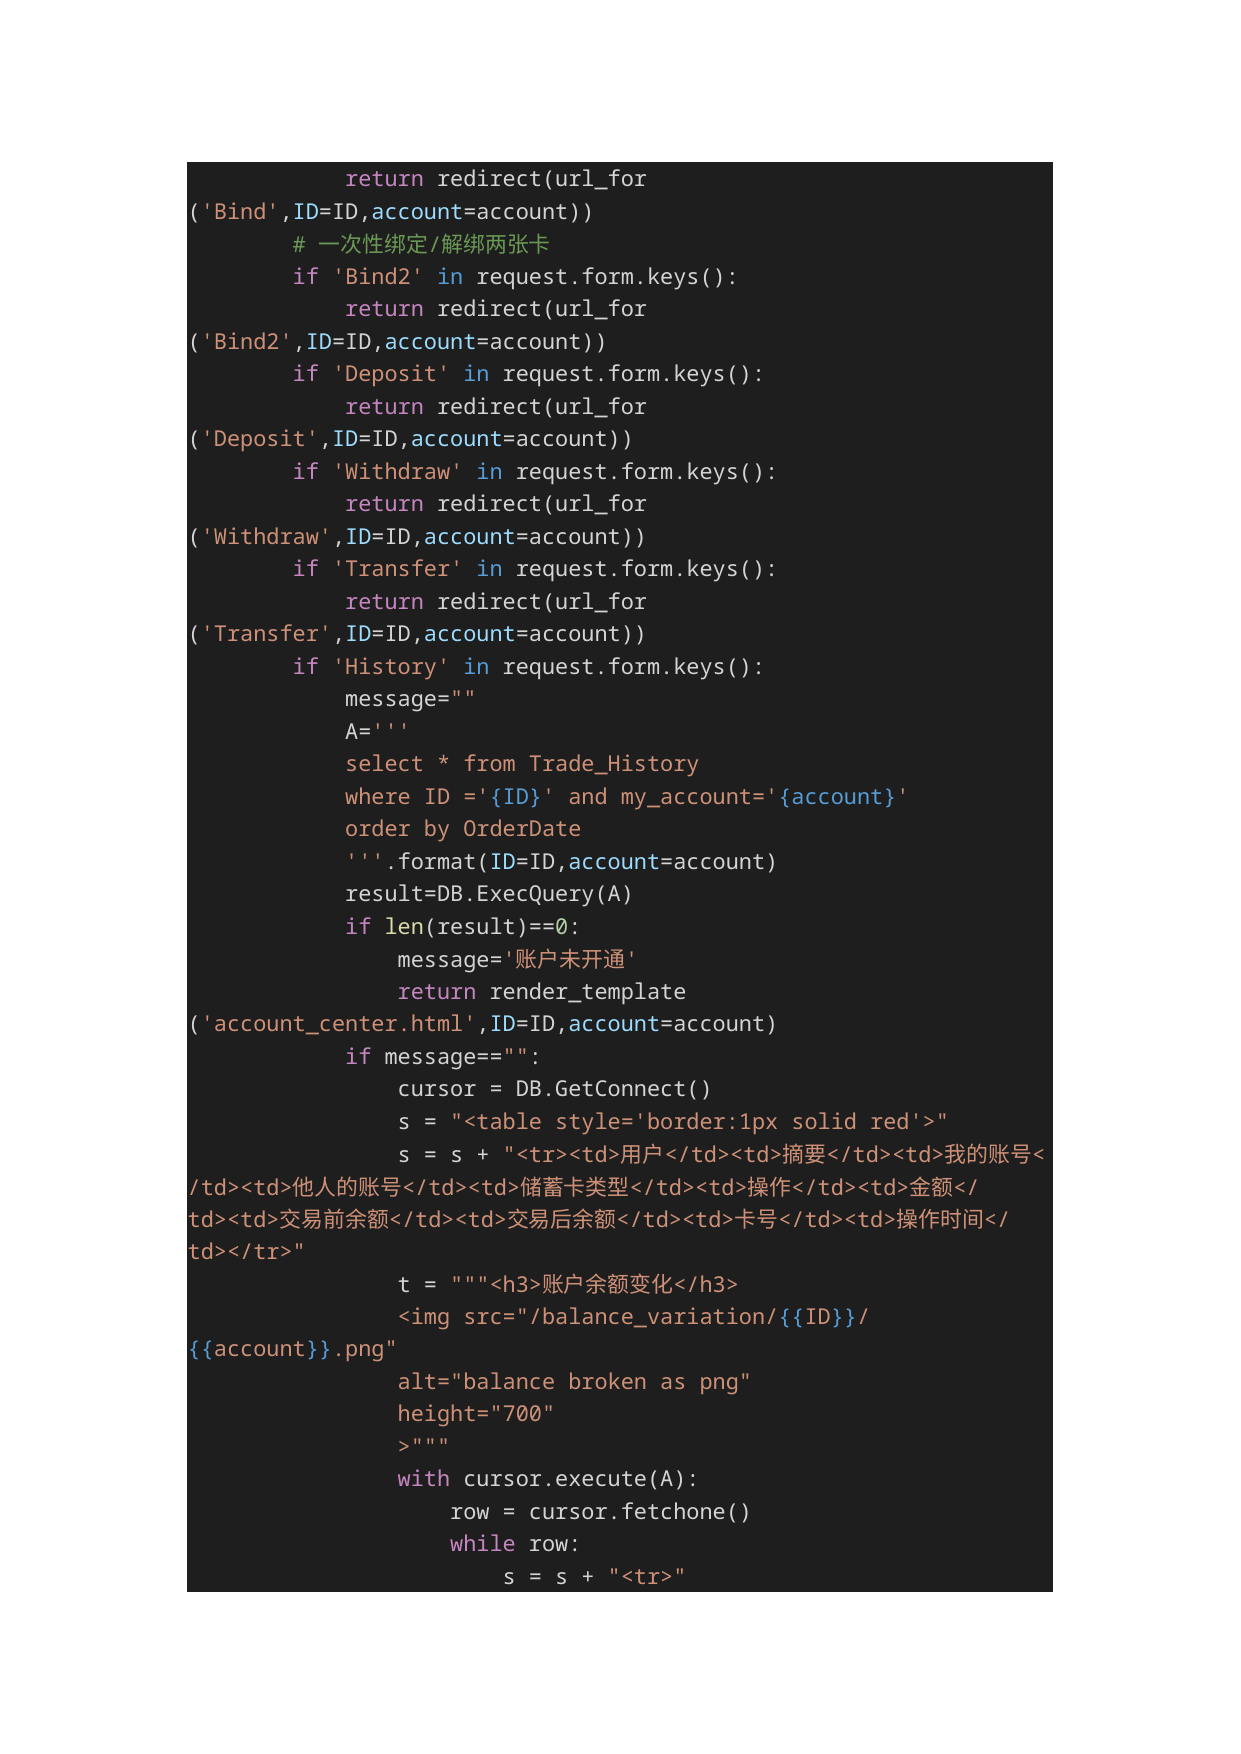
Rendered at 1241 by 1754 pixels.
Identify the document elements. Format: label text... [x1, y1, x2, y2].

text cursor = DB.GetConnect() [187, 1072, 1053, 1104]
text <img src="/balance_variation/{{ID}}/{{account}}.png" [187, 1299, 1053, 1364]
text >""" [187, 1429, 1053, 1462]
text s = s + "<tr>" [187, 1559, 1053, 1592]
text result=DB.ExecQuery(A) [187, 877, 1053, 909]
text return redirect(url_for('Withdraw',ID=ID,account=account)) [187, 487, 1053, 552]
text return redirect(url_for('Transfer',ID=ID,account=account)) [187, 584, 1053, 649]
text '''.format(ID=ID,account=account) [187, 844, 1053, 877]
text if 'History' in request.form.keys(): [187, 649, 1053, 682]
text order by OrderDate [187, 812, 1053, 844]
text alt="balance broken as png" [187, 1364, 1053, 1397]
text while row: [187, 1527, 1053, 1559]
text if 'Withdraw' in request.form.keys(): [187, 454, 1053, 487]
text message='账户未开通' [187, 942, 1053, 974]
text return redirect(url_for('Bind2',ID=ID,account=account)) [187, 292, 1053, 357]
text if message=="": [187, 1039, 1053, 1072]
text t = """<h3>账户余额变化</h3> [187, 1267, 1053, 1299]
text where ID ='{ID}' and my_account='{account}' [187, 779, 1053, 812]
text row = cursor.fetchone() [187, 1494, 1053, 1527]
text s = s + "<tr><td>用户</td><td>摘要</td><td>我的账号</td><td>他人的账号</td><td>储蓄卡类型</td><td>操作</td><td>金额</td><td>交易前余额</td><td>交易后余额</td><td>卡号</td><td>操作时间</td></tr>" [187, 1137, 1053, 1267]
text return redirect(url_for('Deposit',ID=ID,account=account)) [187, 389, 1053, 454]
text return render_template('account_center.html',ID=ID,account=account) [187, 974, 1053, 1039]
text if 'Transfer' in request.form.keys(): [187, 552, 1053, 584]
text with cursor.execute(A): [187, 1462, 1053, 1494]
text message="" [187, 682, 1053, 714]
text height="700" [187, 1397, 1053, 1429]
text select * from Trade_History [187, 747, 1053, 779]
text A=''' [187, 714, 1053, 747]
text if len(result)==0: [187, 909, 1053, 942]
text if 'Bind2' in request.form.keys(): [187, 259, 1053, 292]
text return redirect(url_for('Bind',ID=ID,account=account)) [187, 162, 1053, 227]
text s = "<table style='border:1px solid red'>" [187, 1104, 1053, 1137]
text if 'Deposit' in request.form.keys(): [187, 357, 1053, 389]
text # 一次性绑定/解绑两张卡 [187, 227, 1053, 259]
